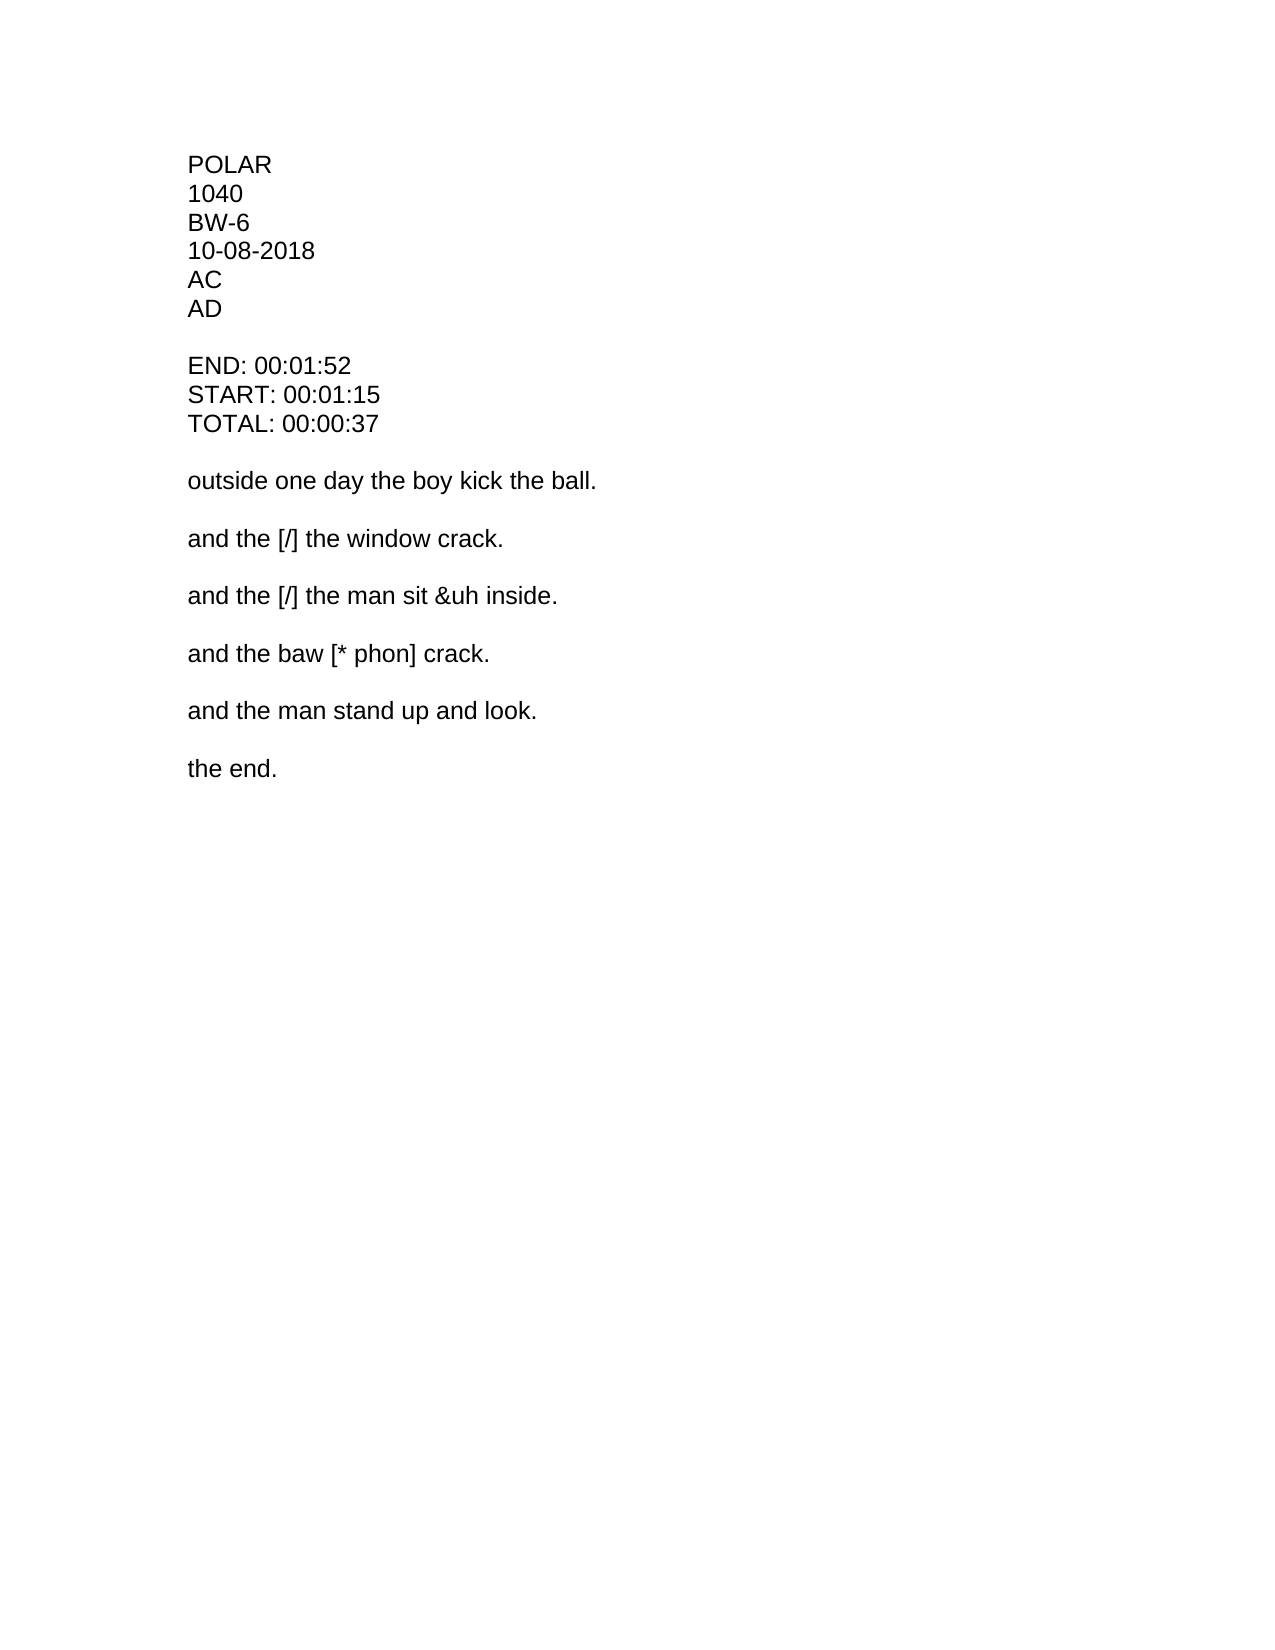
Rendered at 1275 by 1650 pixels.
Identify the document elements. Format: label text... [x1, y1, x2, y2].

text AD [187, 294, 1087, 322]
text and the [/] the man sit &uh inside. [187, 581, 1087, 610]
text POLAR [187, 150, 1087, 179]
text 10-08-2018 [187, 236, 1087, 265]
text AC [187, 265, 1087, 294]
text outside one day the boy kick the ball. [187, 466, 1087, 495]
text START: 00:01:15 [187, 380, 1087, 409]
text 1040 [187, 179, 1087, 207]
text TOTAL: 00:00:37 [187, 409, 1087, 437]
text and the [/] the window crack. [187, 524, 1087, 552]
text BW-6 [187, 207, 1087, 236]
text and the man stand up and look. [187, 696, 1087, 725]
text the end. [187, 754, 1087, 782]
text END: 00:01:52 [187, 351, 1087, 380]
text and the baw [* phon] crack. [187, 639, 1087, 667]
